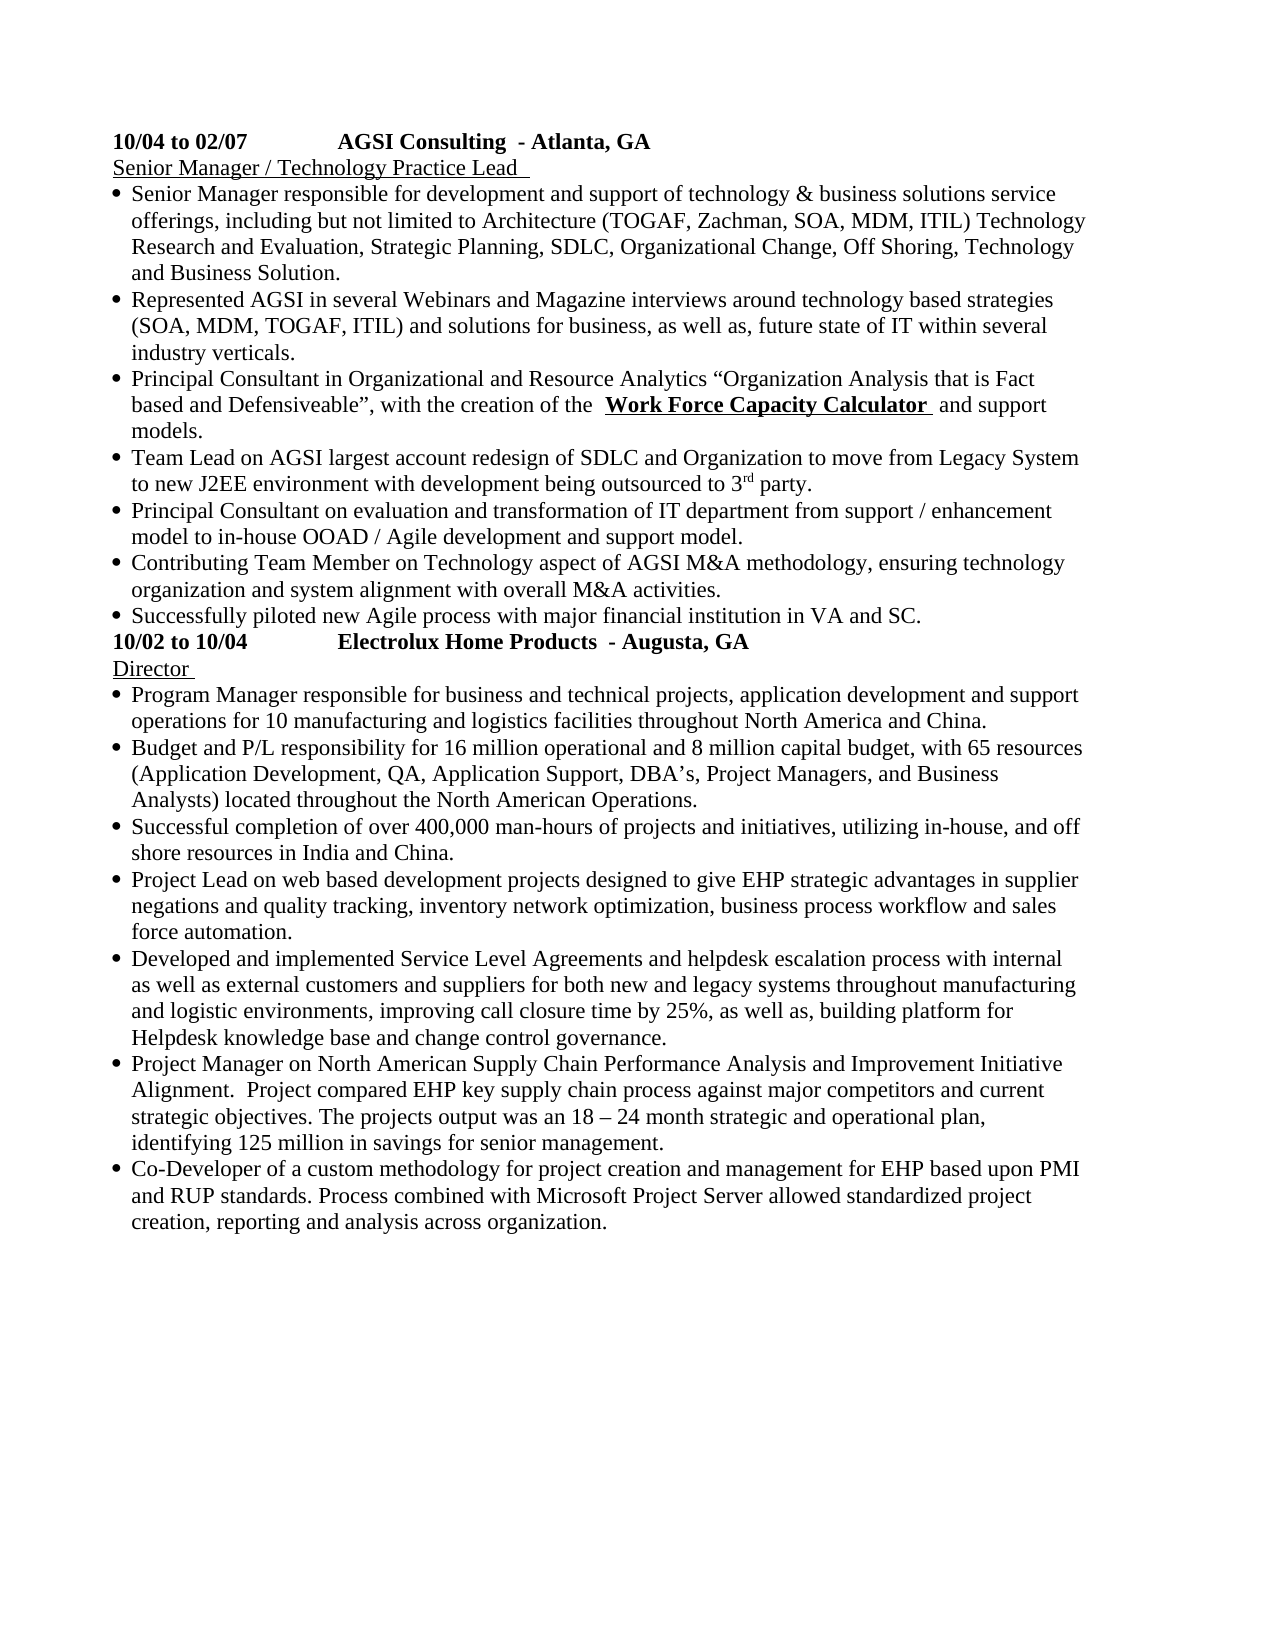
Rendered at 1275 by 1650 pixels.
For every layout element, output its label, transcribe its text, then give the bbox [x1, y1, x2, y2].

list Program Manager responsible for business and technical projects, application development and support operations for 10 manufacturing and logistics facilities throughout North America and China. [112, 681, 1087, 734]
list Budget and P/L responsibility for 16 million operational and 8 million capital budget, with 65 resources (Application Development, QA, Application Support, DBA’s, Project Managers, and Business Analysts) located throughout the North American Operations. [112, 734, 1087, 813]
list Represented AGSI in several Webinars and Magazine interviews around technology based strategies (SOA, MDM, TOGAF, ITIL) and solutions for business, as well as, future state of IT within several industry verticals. [112, 286, 1087, 365]
list Co-Developer of a custom methodology for project creation and management for EHP based upon PMI and RUP standards. Process combined with Microsoft Project Server allowed standardized project creation, reporting and analysis across organization. [112, 1156, 1087, 1234]
text 10/02 to 10/04 Electrolux Home Products - Augusta, GA [112, 628, 1087, 655]
list Project Manager on North American Supply Chain Performance Analysis and Improvement Initiative Alignment. Project compared EHP key supply chain process against major competitors and current strategic objectives. The projects output was an 18 – 24 month strategic and operational plan, identifying 125 million in savings for senior management. [112, 1050, 1087, 1156]
list Contributing Team Member on Technology aspect of AGSI M&A methodology, ensuring technology organization and system alignment with overall M&A activities. [112, 549, 1087, 602]
list Senior Manager responsible for development and support of technology & business solutions service offerings, including but not limited to Architecture (TOGAF, Zachman, SOA, MDM, ITIL) Technology Research and Evaluation, Strategic Planning, SDLC, Organizational Change, Off Shoring, Technology and Business Solution. [112, 180, 1087, 286]
list Principal Consultant on evaluation and transformation of IT department from support / enhancement model to in-house OOAD / Agile development and support model. [112, 497, 1087, 549]
list Project Lead on web based development projects designed to give EHP strategic advantages in supplier negations and quality tracking, inventory network optimization, business process workflow and sales force automation. [112, 866, 1087, 945]
list Principal Consultant in Organizational and Resource Analytics “Organization Analysis that is Fact based and Defensiveable”, with the creation of the Work Force Capacity Calculator and support models. [112, 365, 1087, 444]
list Successfully piloted new Agile process with major financial institution in VA and SC. [112, 602, 1087, 628]
list Team Lead on AGSI largest account redesign of SDLC and Organization to move from Legacy System to new J2EE environment with development being outsourced to 3rd party. [112, 444, 1087, 497]
text Director [112, 655, 1087, 681]
text Senior Manager / Technology Practice Lead [112, 154, 1087, 180]
list Developed and implemented Service Level Agreements and helpdesk escalation process with internal as well as external customers and suppliers for both new and legacy systems throughout manufacturing and logistic environments, improving call closure time by 25%, as well as, building platform for Helpdesk knowledge base and change control governance. [112, 945, 1087, 1050]
list Successful completion of over 400,000 man-hours of projects and initiatives, utilizing in-house, and off shore resources in India and China. [112, 813, 1087, 866]
text 10/04 to 02/07 AGSI Consulting - Atlanta, GA [112, 128, 1087, 154]
